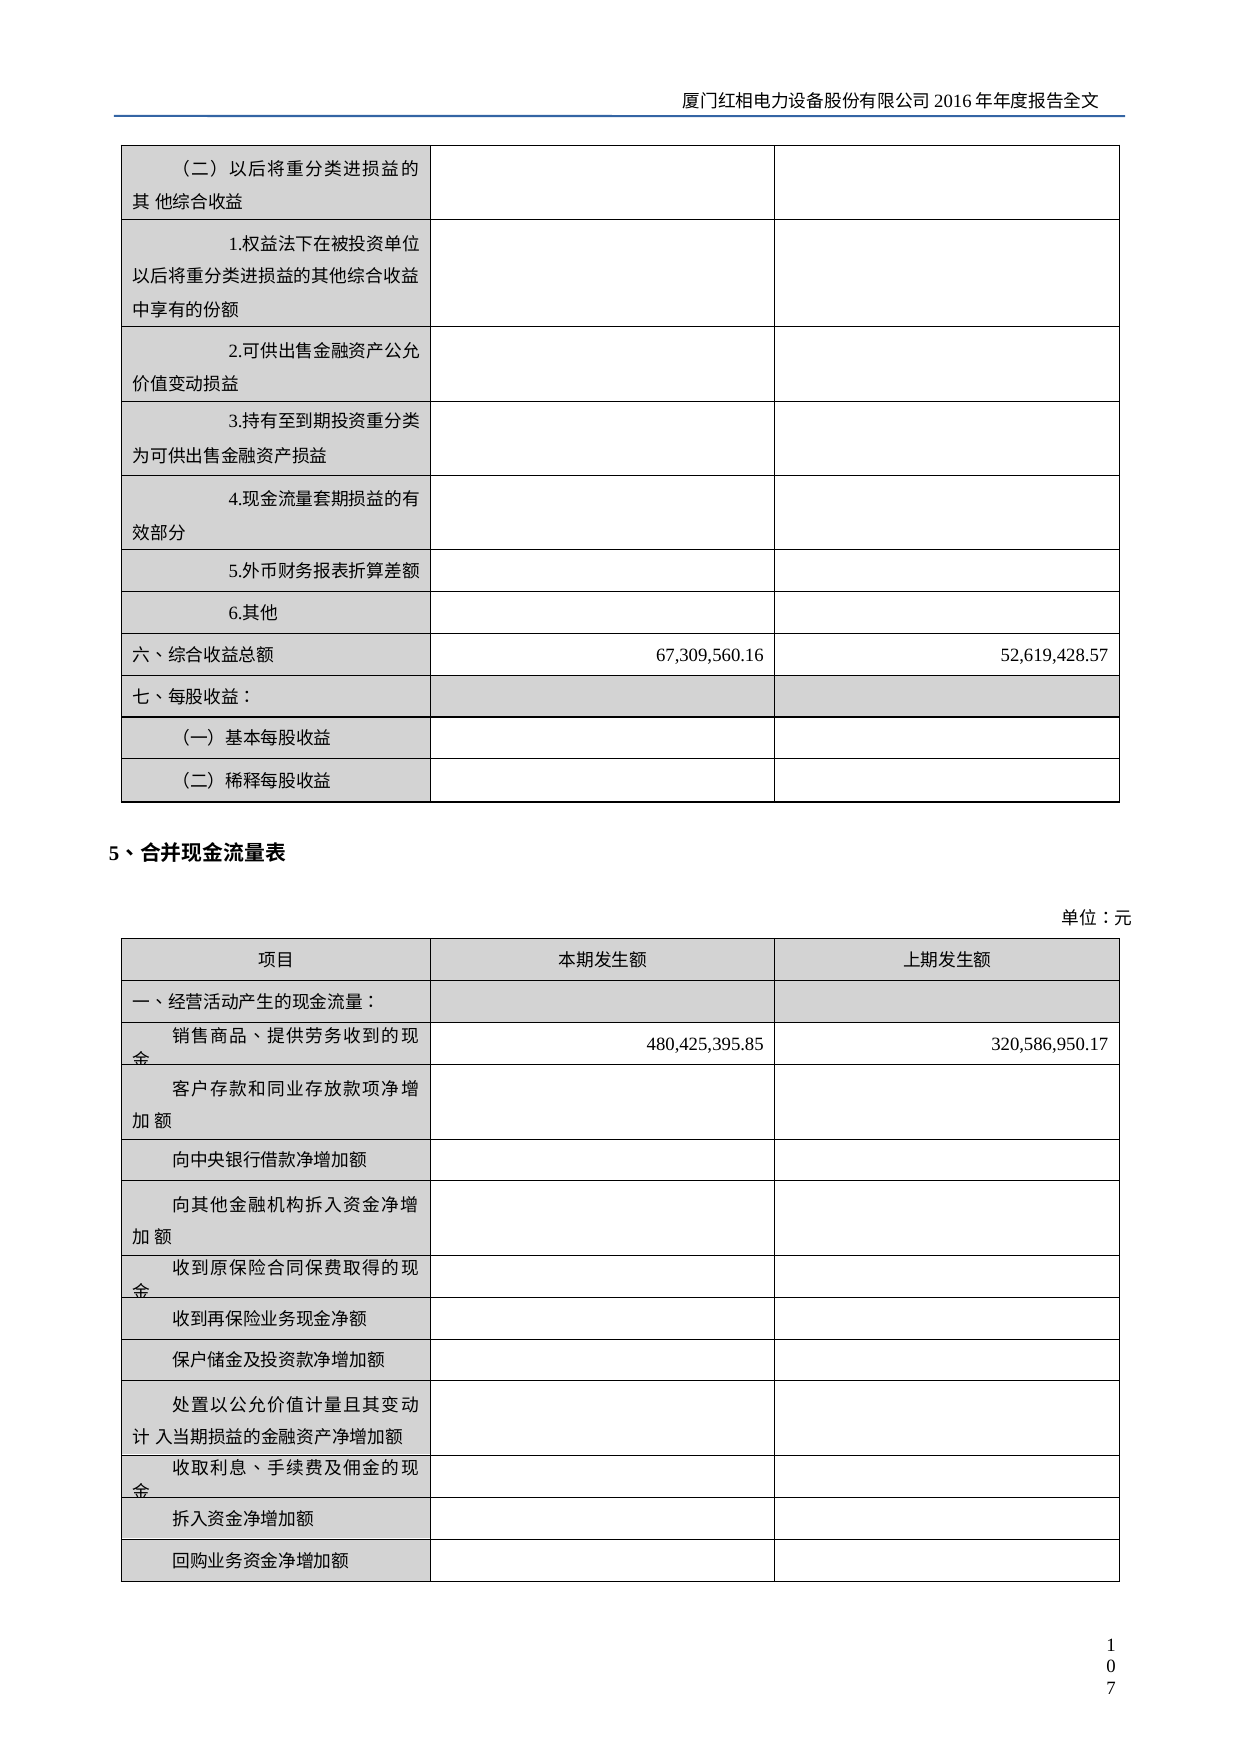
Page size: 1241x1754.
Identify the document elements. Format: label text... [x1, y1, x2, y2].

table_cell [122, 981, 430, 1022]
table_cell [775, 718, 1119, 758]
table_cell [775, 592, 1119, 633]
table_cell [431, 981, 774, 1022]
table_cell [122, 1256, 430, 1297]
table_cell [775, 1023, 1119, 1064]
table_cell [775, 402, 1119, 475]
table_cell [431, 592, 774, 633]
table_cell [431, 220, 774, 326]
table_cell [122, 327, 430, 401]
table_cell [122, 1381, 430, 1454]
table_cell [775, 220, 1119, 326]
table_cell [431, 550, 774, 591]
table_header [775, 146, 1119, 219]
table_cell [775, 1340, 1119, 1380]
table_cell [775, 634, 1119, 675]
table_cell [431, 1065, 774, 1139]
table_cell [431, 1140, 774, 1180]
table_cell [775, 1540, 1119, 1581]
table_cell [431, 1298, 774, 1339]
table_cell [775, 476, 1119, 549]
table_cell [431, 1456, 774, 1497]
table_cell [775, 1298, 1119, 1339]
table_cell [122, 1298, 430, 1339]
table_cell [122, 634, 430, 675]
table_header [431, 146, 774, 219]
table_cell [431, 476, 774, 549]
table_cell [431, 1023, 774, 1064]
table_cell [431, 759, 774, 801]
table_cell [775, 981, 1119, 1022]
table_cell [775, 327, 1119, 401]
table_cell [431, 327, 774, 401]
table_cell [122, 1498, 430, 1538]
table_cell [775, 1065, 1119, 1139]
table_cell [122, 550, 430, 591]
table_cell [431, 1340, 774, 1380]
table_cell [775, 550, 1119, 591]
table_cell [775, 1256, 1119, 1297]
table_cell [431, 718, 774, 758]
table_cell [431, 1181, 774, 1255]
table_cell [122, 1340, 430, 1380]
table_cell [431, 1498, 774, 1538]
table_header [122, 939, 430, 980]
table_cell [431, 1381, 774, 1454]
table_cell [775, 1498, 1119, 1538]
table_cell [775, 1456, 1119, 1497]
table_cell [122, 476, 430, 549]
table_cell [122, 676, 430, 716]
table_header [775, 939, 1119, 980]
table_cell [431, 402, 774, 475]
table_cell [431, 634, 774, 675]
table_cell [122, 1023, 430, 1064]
text 5、合并现金流量表 [108, 838, 1132, 866]
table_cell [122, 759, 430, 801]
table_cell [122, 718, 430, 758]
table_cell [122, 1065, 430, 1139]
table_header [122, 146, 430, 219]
text 单位：元 [108, 906, 1132, 930]
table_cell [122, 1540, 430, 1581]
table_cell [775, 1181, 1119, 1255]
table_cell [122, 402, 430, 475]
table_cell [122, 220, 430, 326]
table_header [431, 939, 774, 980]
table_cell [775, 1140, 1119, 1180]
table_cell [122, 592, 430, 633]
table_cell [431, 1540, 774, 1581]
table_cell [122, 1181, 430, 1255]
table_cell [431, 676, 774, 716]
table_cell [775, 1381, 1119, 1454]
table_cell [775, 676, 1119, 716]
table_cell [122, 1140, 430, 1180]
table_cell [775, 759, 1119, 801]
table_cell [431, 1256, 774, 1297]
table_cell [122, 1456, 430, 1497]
